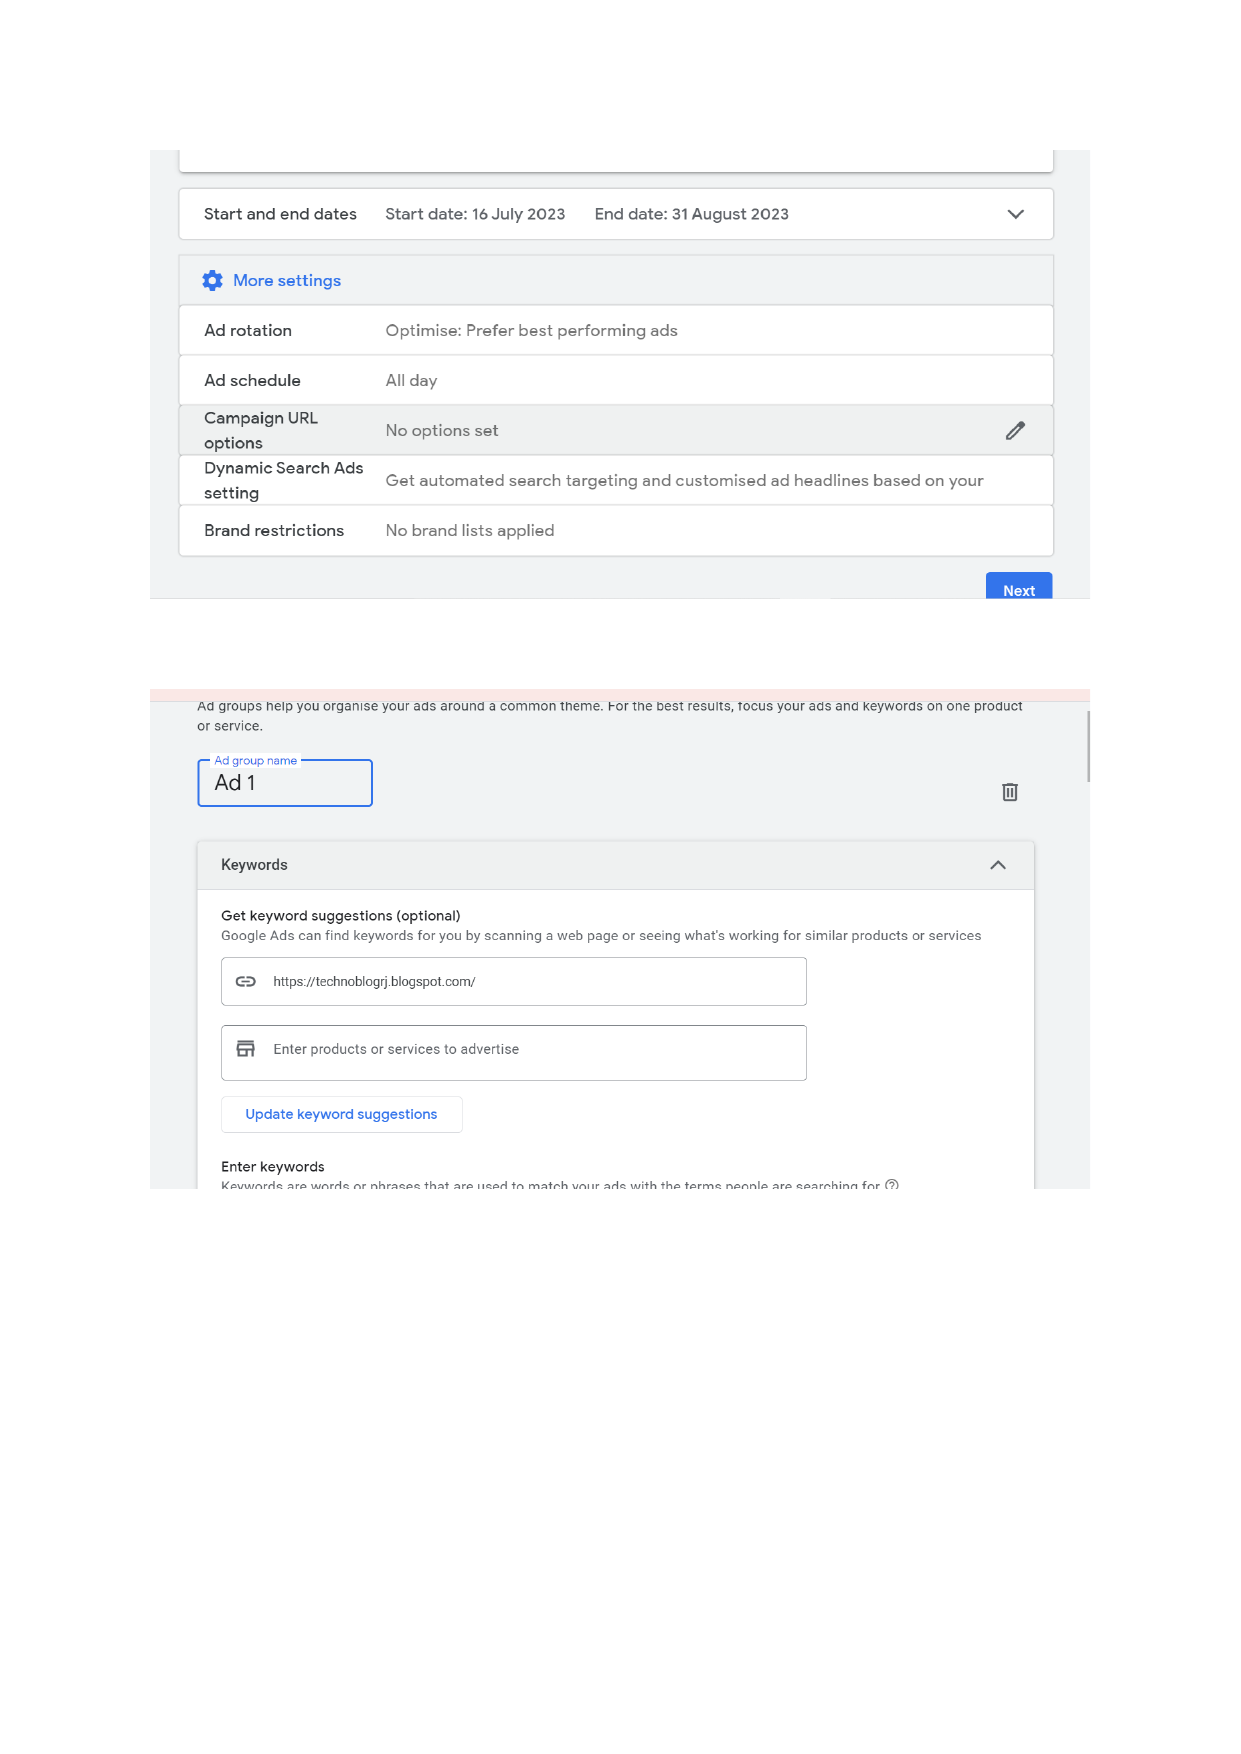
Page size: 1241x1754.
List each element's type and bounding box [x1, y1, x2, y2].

picture [150, 689, 1091, 1189]
picture [150, 150, 1091, 599]
